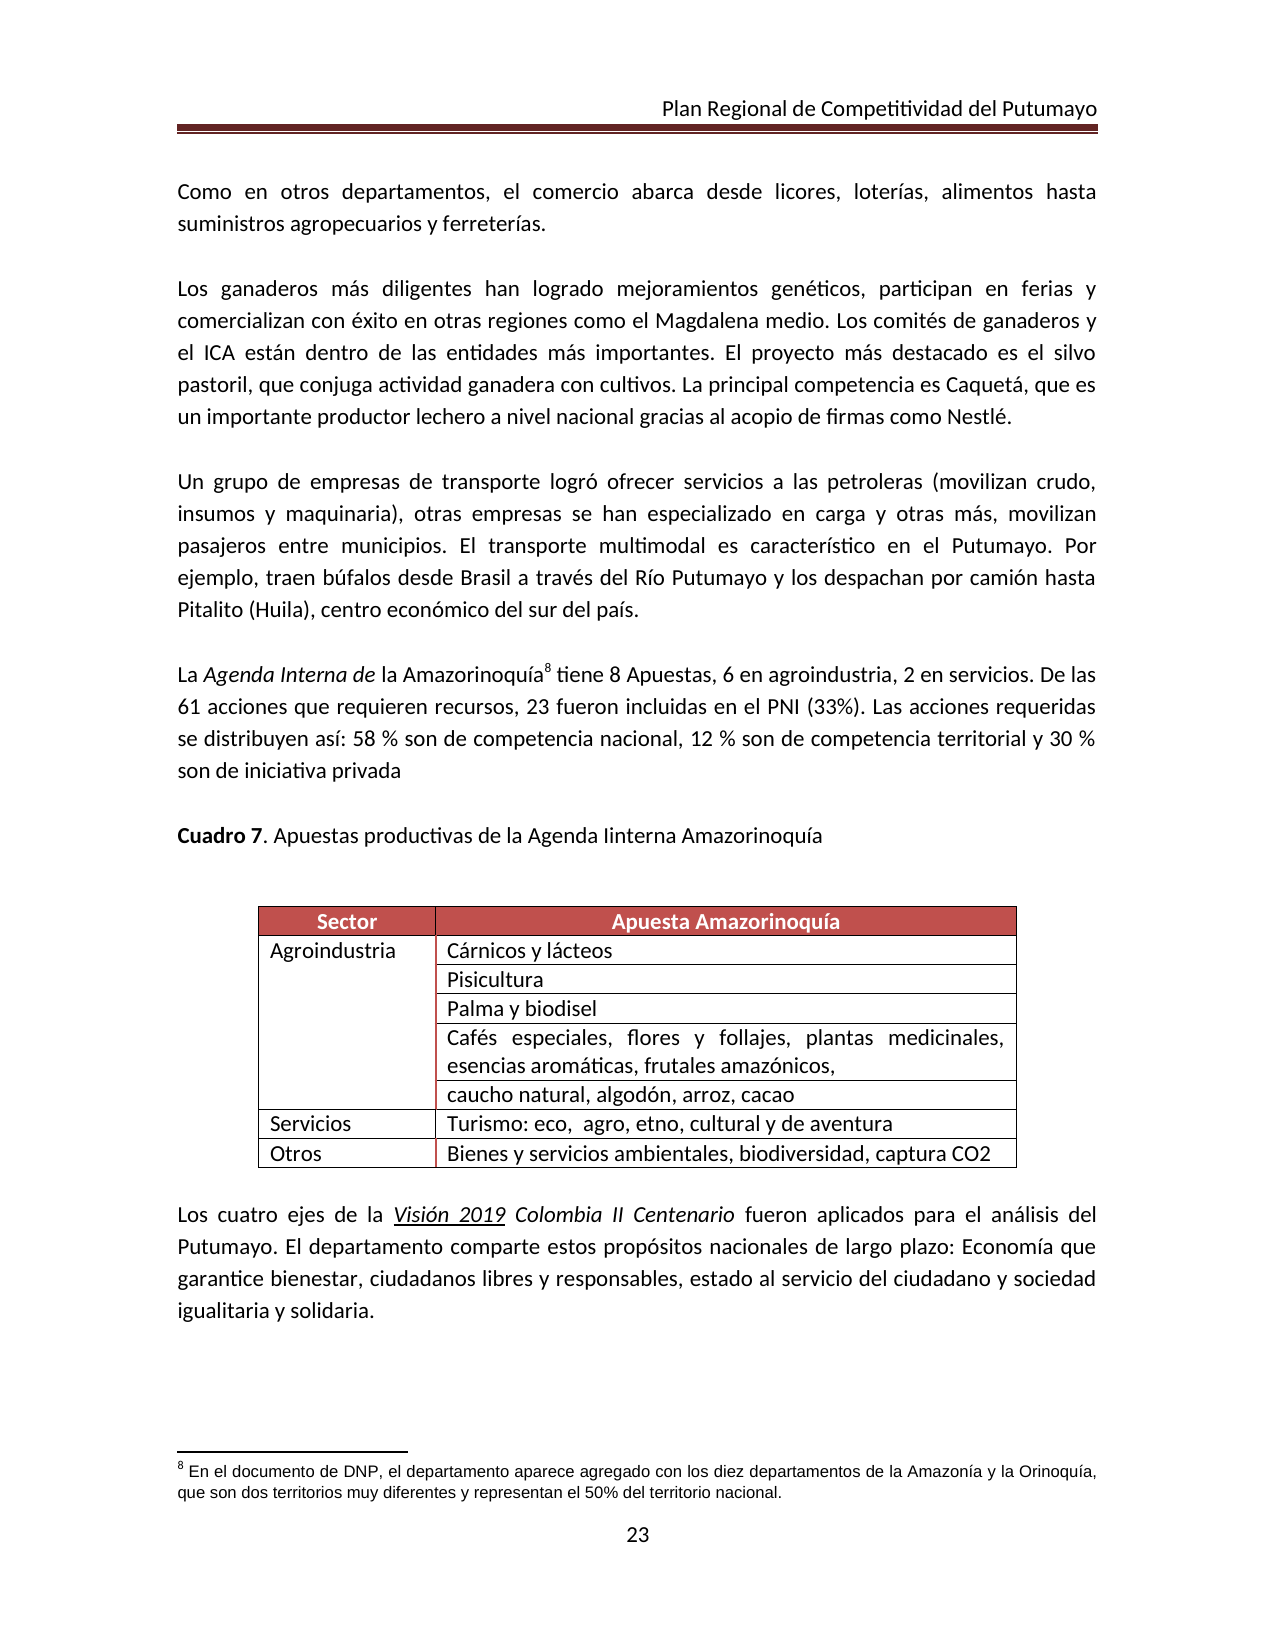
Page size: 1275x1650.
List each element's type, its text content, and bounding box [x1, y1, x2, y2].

table_cell Cárnicos y lácteos [437, 936, 1016, 964]
table_cell Palma y biodisel [437, 994, 1016, 1022]
list Los ganaderos más diligentes han logrado mejoramientos genéticos, participan en ferias y comercializan con éxito en otras regiones como el Magdalena medio. Los comités de ganaderos y el ICA están dentro de las entidades más importantes. El proyecto más destacado es el silvo pastoril, que conjuga actividad ganadera con cultivos. La principal competencia es Caquetá, que es un importante productor lechero a nivel nacional gracias al acopio de firmas como Nestlé. [177, 274, 1098, 431]
list Un grupo de empresas de transporte logró ofrecer servicios a las petroleras (movilizan crudo, insumos y maquinaria), otras empresas se han especializado en carga y otras más, movilizan pasajeros entre municipios. El transporte multimodal es característico en el Putumayo. Por ejemplo, traen búfalos desde Brasil a través del Río Putumayo y los despachan por camión hasta Pitalito (Huila), centro económico del sur del país. [177, 467, 1098, 624]
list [177, 177, 1098, 237]
table_header Sector [259, 907, 435, 935]
table_cell Otros [259, 1139, 435, 1167]
table_header Apuesta Amazorinoquía [436, 907, 1016, 935]
table_cell Servicios [259, 1110, 435, 1138]
list La Agenda Interna de la Amazorinoquía tiene 8 Apuestas, 6 en agroindustria, 2 en servicios. De las 61 acciones que requieren recursos, 23 fueron incluidas en el PNI (33%). Las acciones requeridas se distribuyen así: 58 % son de competencia nacional, 12 % son de competencia territorial y 30 % son de iniciativa privada [177, 660, 1098, 784]
table_cell Turismo: eco, agro, etno, cultural y de aventura [436, 1110, 1016, 1138]
table_cell Bienes y servicios ambientales, biodiversidad, captura CO2 [437, 1139, 1016, 1167]
list Cuadro 7. Apuestas productivas de la Agenda Iinterna Amazorinoquía [177, 821, 1098, 849]
table_cell Agroindustria [259, 936, 435, 1108]
table_cell caucho natural, algodón, arroz, cacao [437, 1081, 1016, 1108]
list Los cuatro ejes de la Visión 2019 Colombia II Centenario fueron aplicados para el análisis del Putumayo. El departamento comparte estos propósitos nacionales de largo plazo: Economía que garantice bienestar, ciudadanos libres y responsables, estado al servicio del ciudadano y sociedad igualitaria y solidaria. [177, 1200, 1098, 1324]
table_cell Cafés especiales, flores y follajes, plantas medicinales, esencias aromáticas, frutales amazónicos, [437, 1024, 1016, 1079]
table_cell Pisicultura [437, 965, 1016, 993]
